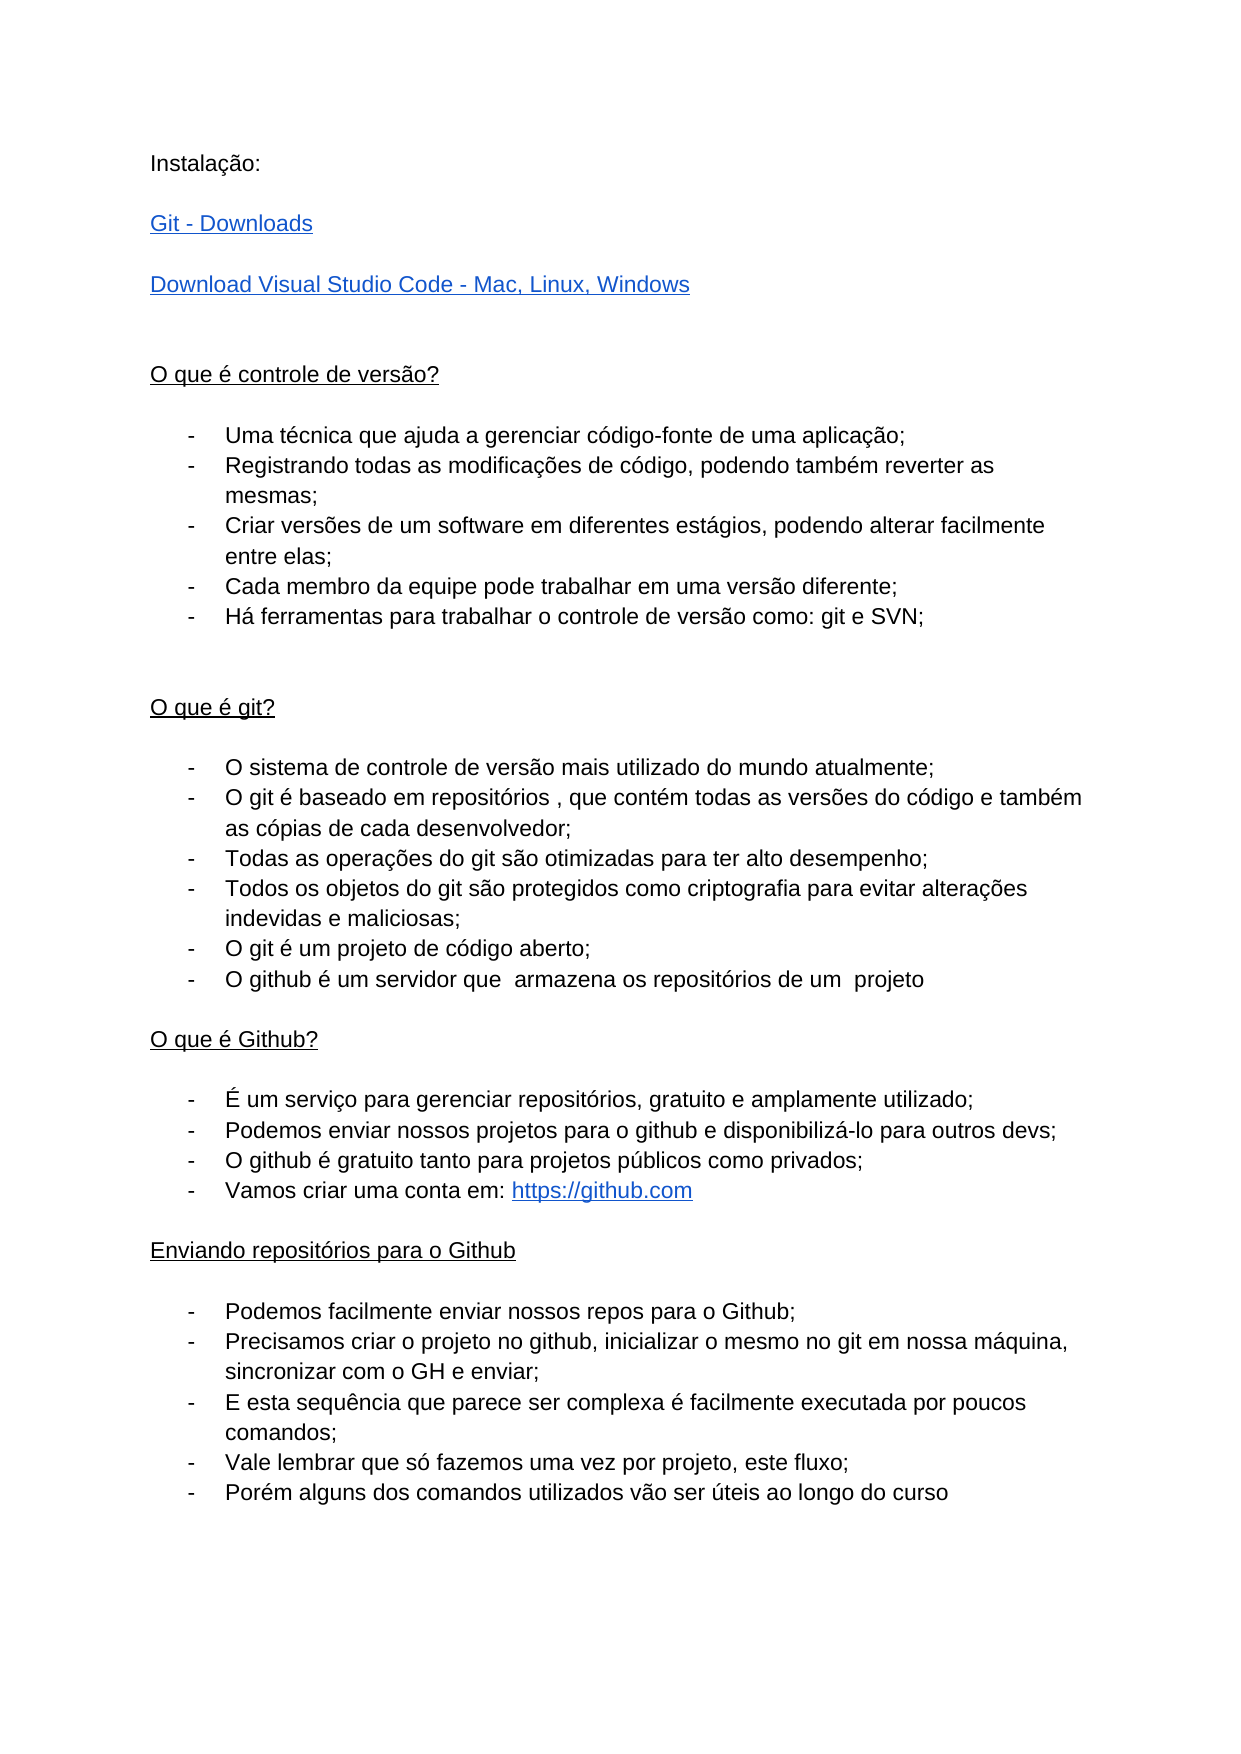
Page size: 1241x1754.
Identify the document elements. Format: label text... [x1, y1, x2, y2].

list Podemos facilmente enviar nossos repos para o Github; [187, 1298, 1090, 1324]
list Vale lembrar que só fazemos uma vez por projeto, este fluxo; [187, 1449, 1090, 1475]
list Porém alguns dos comandos utilizados vão ser úteis ao longo do curso [187, 1479, 1090, 1506]
text O que é Github? [150, 1026, 1090, 1052]
list Todas as operações do git são otimizadas para ter alto desempenho; [187, 845, 1090, 871]
text Git - Downloads [150, 210, 1090, 237]
list Registrando todas as modificações de código, podendo também reverter as mesmas; [187, 452, 1090, 509]
text O que é git? [150, 694, 1090, 720]
list O git é um projeto de código aberto; [187, 935, 1090, 962]
list É um serviço para gerenciar repositórios, gratuito e amplamente utilizado; [187, 1086, 1090, 1113]
list O github é gratuito tanto para projetos públicos como privados; [187, 1147, 1090, 1173]
list Criar versões de um software em diferentes estágios, podendo alterar facilmente entre elas; [187, 512, 1090, 569]
list O sistema de controle de versão mais utilizado do mundo atualmente; [187, 754, 1090, 781]
list Uma técnica que ajuda a gerenciar código-fonte de uma aplicação; [187, 422, 1090, 448]
list Há ferramentas para trabalhar o controle de versão como: git e SVN; [187, 603, 1090, 629]
text O que é controle de versão? [150, 361, 1090, 388]
text Instalação: [150, 150, 1090, 176]
list Precisamos criar o projeto no github, inicializar o mesmo no git em nossa máquina, sincronizar com o GH e enviar; [187, 1328, 1090, 1385]
list Todos os objetos do git são protegidos como criptografia para evitar alterações indevidas e maliciosas; [187, 875, 1090, 932]
text Enviando repositórios para o Github [150, 1237, 1090, 1264]
list Podemos enviar nossos projetos para o github e disponibilizá-lo para outros devs; [187, 1117, 1090, 1143]
list E esta sequência que parece ser complexa é facilmente executada por poucos comandos; [187, 1388, 1090, 1445]
list O github é um servidor que armazena os repositórios de um projeto [187, 966, 1090, 992]
list Cada membro da equipe pode trabalhar em uma versão diferente; [187, 573, 1090, 599]
list Vamos criar uma conta em: https://github.com [187, 1177, 1090, 1203]
text Download Visual Studio Code - Mac, Linux, Windows [150, 271, 1090, 297]
list O git é baseado em repositórios , que contém todas as versões do código e também as cópias de cada desenvolvedor; [187, 784, 1090, 841]
